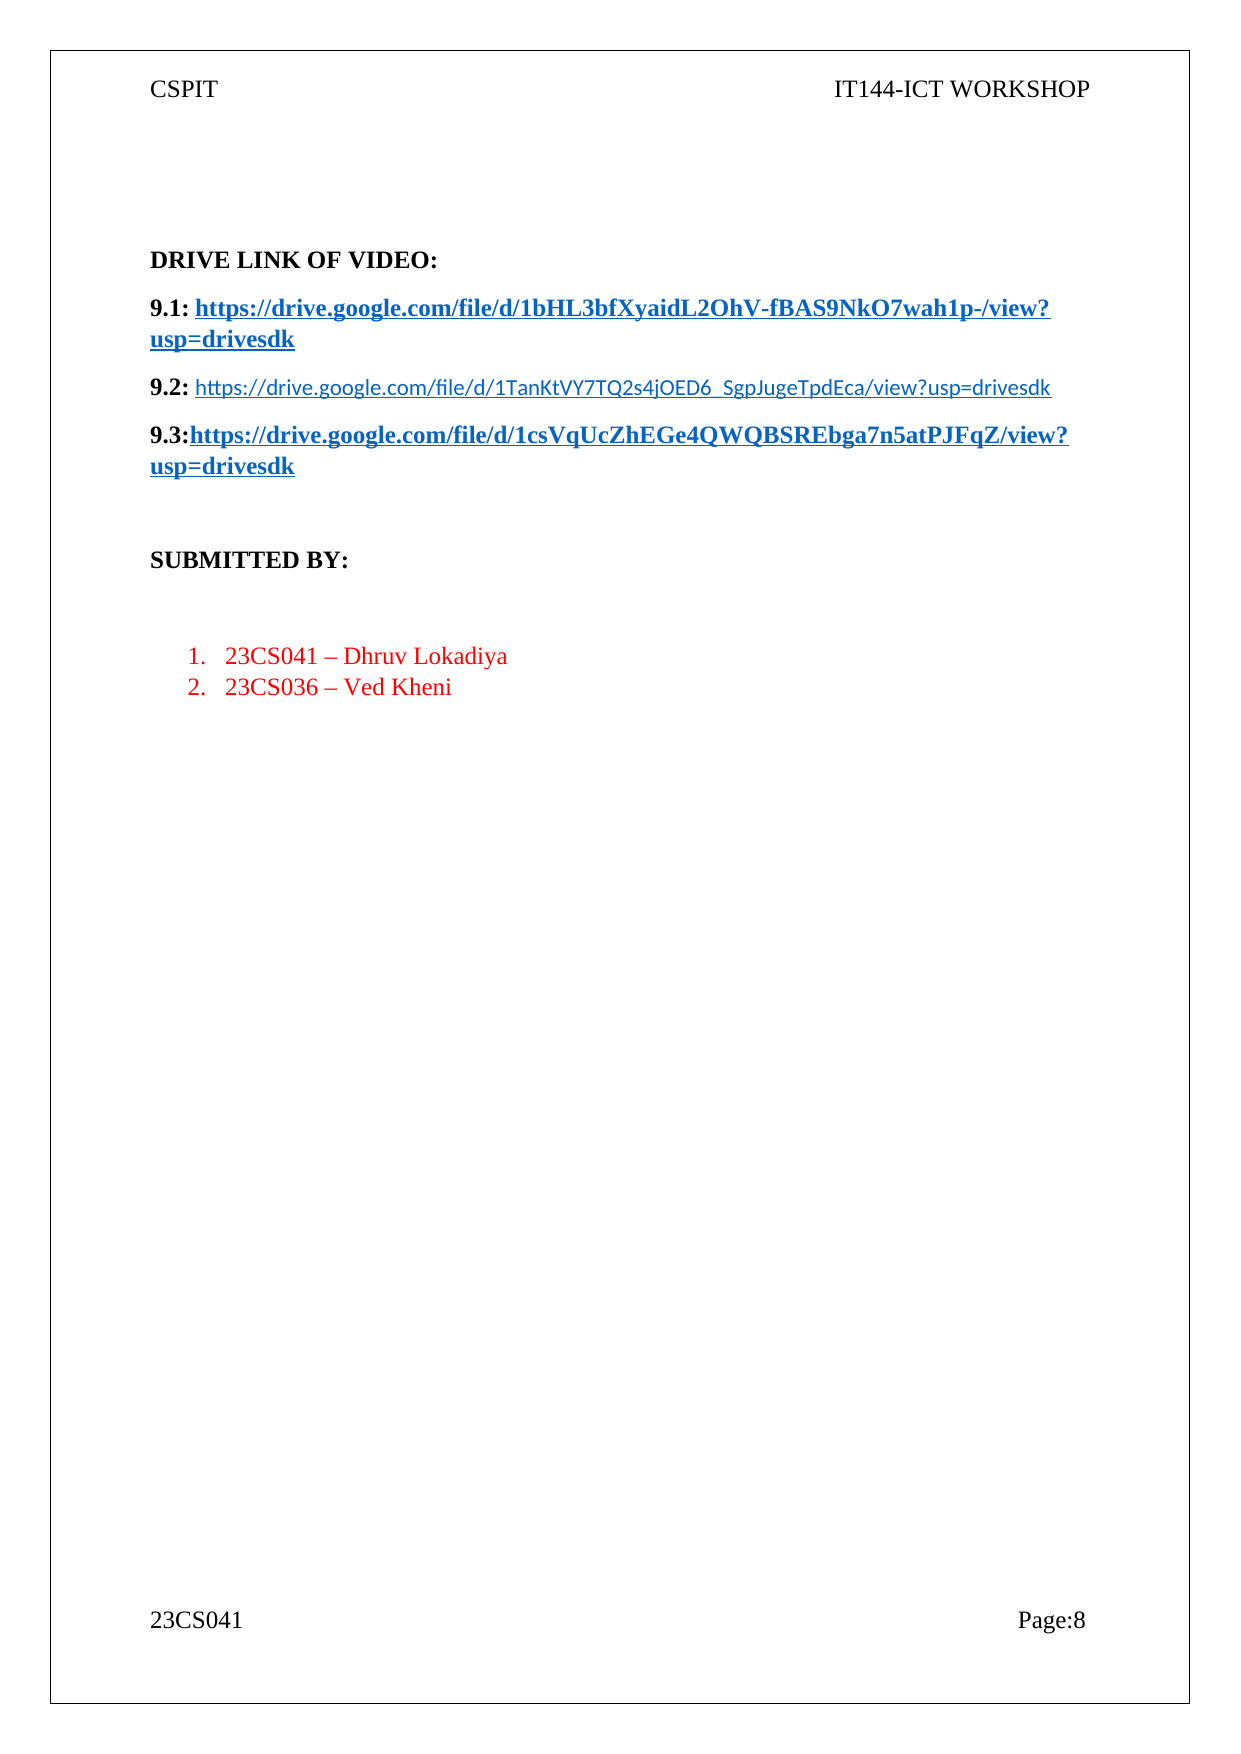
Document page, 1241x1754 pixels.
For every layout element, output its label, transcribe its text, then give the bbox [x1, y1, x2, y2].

text 9.3:https://drive.google.com/file/d/1csVqUcZhEGe4QWQBSREbga7n5atPJFqZ/view?usp=drivesdk [150, 420, 1090, 480]
text SUBMITTED BY: [150, 546, 1090, 574]
list 23CS036 – Ved Kheni [187, 672, 1090, 701]
text DRIVE LINK OF VIDEO: [150, 245, 1090, 274]
text 9.1: https://drive.google.com/file/d/1bHL3bfXyaidL2OhV-fBAS9NkO7wah1p-/view?usp=drivesdk [150, 293, 1090, 353]
list 23CS041 – Dhruv Lokadiya [187, 641, 1090, 670]
text 9.2: https://drive.google.com/file/d/1TanKtVY7TQ2s4jOED6_SgpJugeTpdEca/view?usp=drivesdk [150, 372, 1090, 401]
